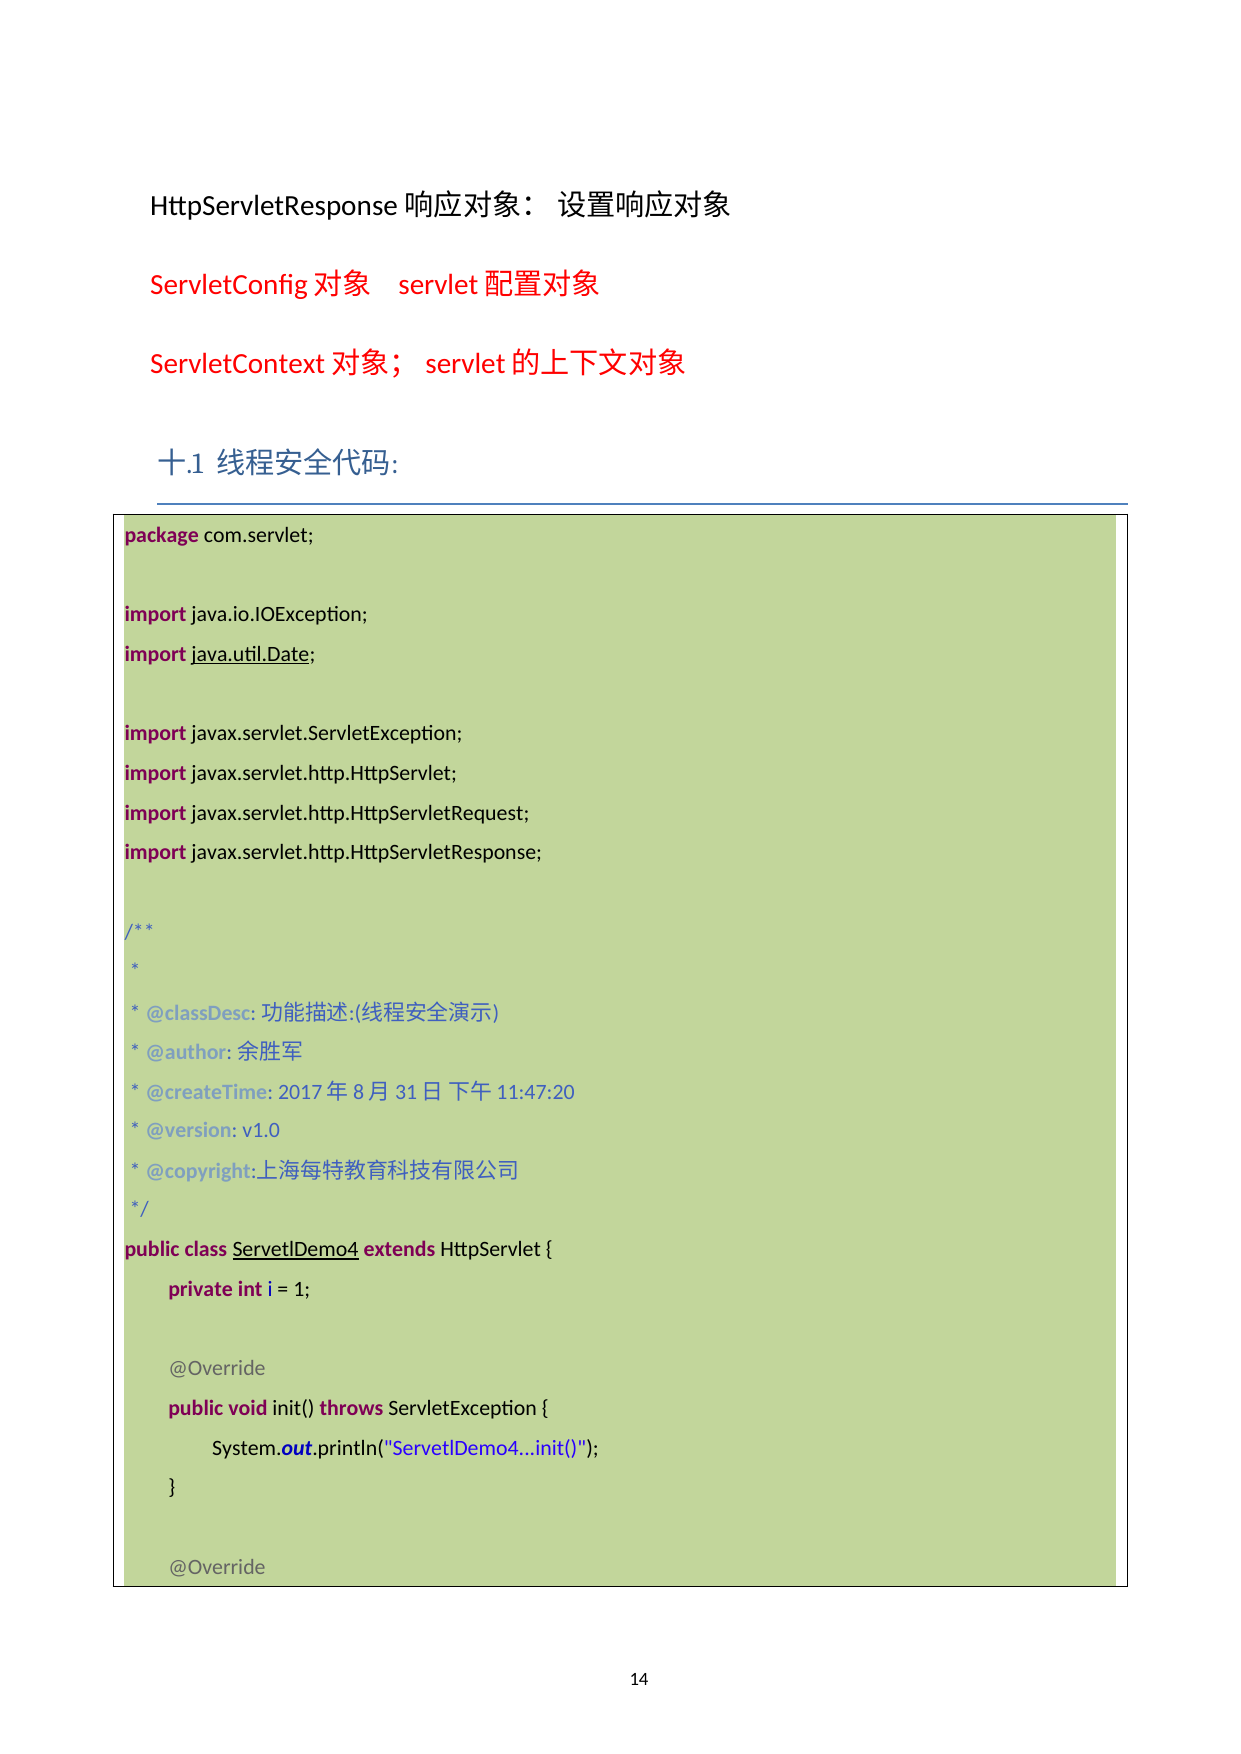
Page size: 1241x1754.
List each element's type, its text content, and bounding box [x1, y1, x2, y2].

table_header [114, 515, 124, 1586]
text HttpServletResponse 响应对象： 设置响应对象 [112, 163, 1128, 242]
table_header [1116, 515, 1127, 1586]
text ServletConfig对象 servlet配置对象 [112, 242, 1128, 321]
subtitle 线程安全代码: [157, 422, 1128, 503]
text ServletContext对象； servlet的上下文对象 [112, 321, 1128, 401]
